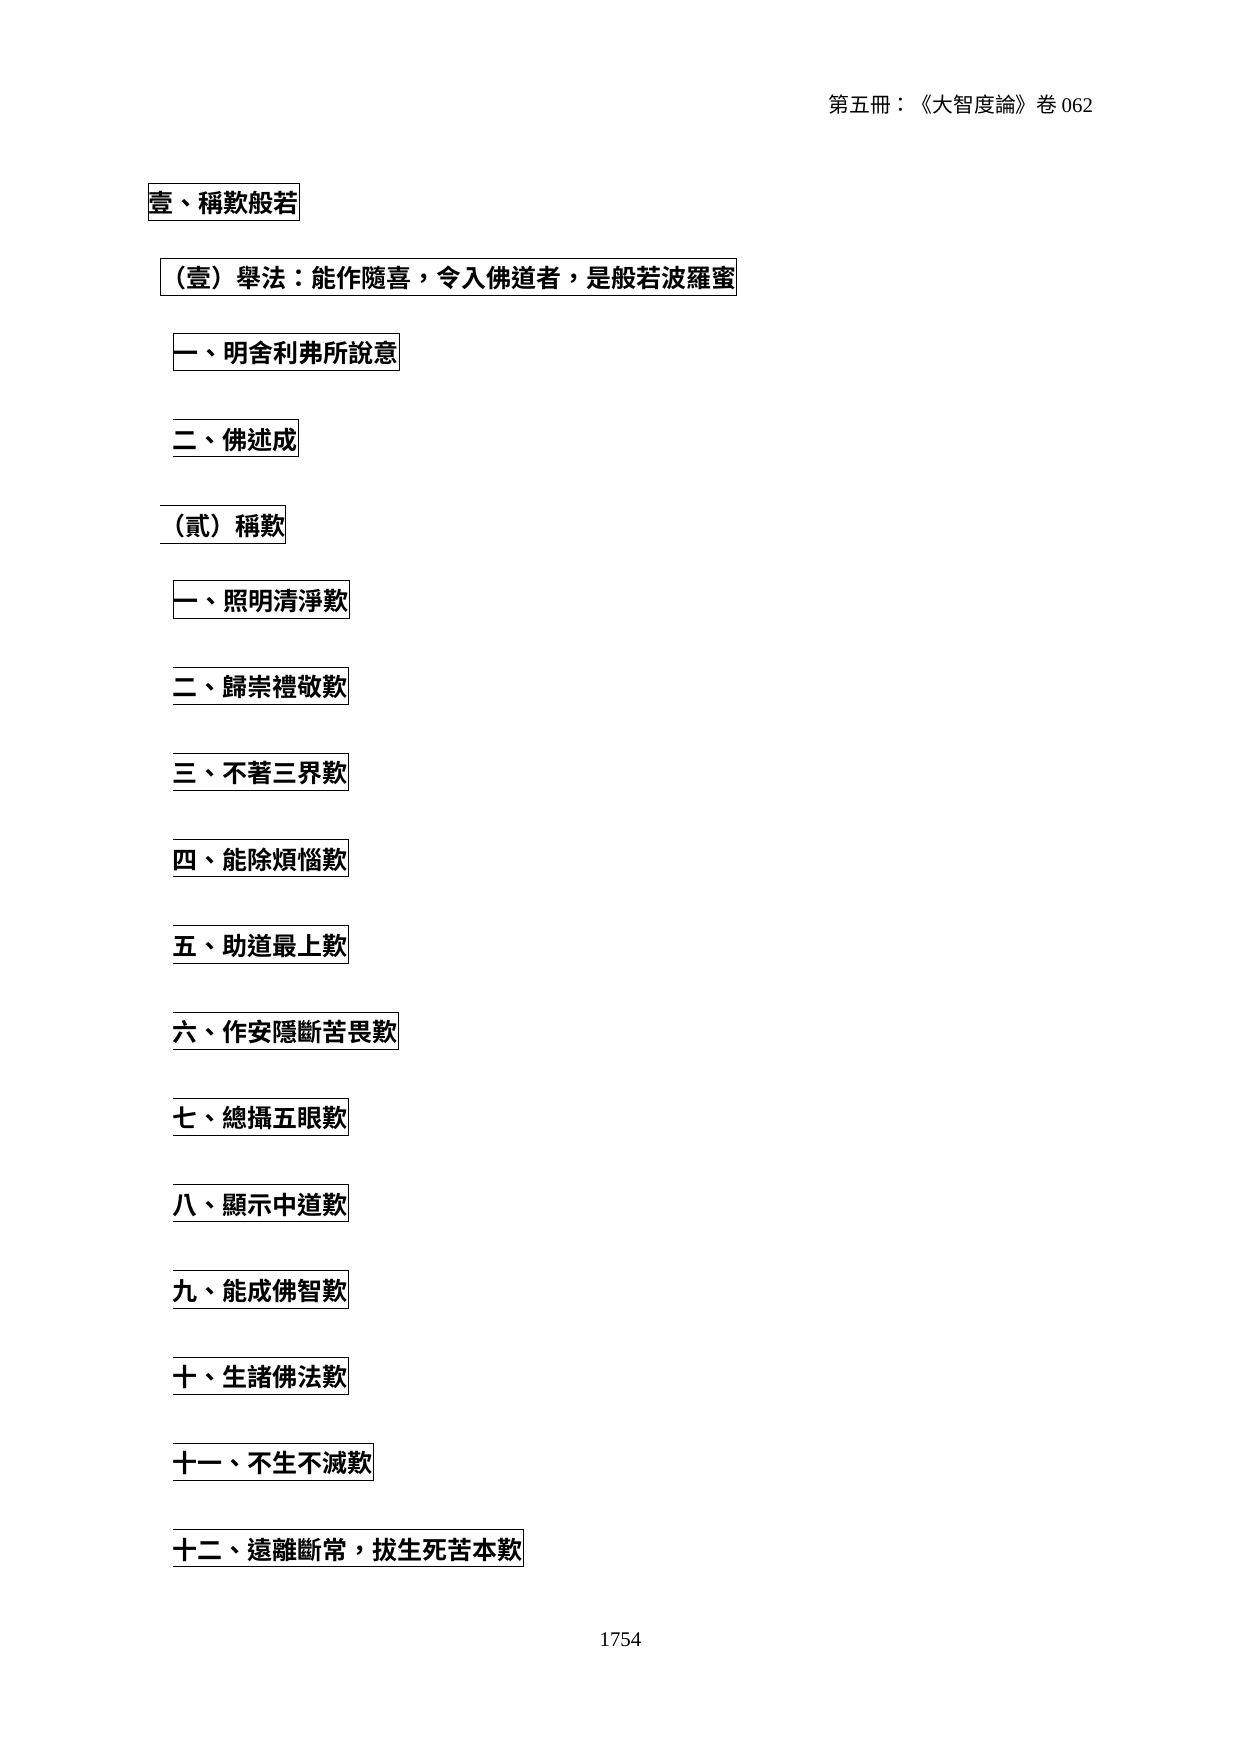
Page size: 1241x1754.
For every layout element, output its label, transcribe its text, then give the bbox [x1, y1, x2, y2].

text 十二、遠離斷常，拔生死苦本歎 [173, 1511, 1092, 1586]
text 五、助道最上歎 [173, 907, 1092, 982]
text 二、佛述成 [173, 401, 1092, 476]
text （壹）舉法：能作隨喜，令入佛道者，是般若波羅蜜 [160, 239, 1092, 314]
text 八、顯示中道歎 [173, 1166, 1092, 1241]
text 二、歸崇禮敬歎 [173, 648, 1092, 723]
text 六、作安隱斷苦畏歎 [173, 993, 1092, 1068]
text （貳）稱歎 [160, 487, 1092, 562]
text 四、能除煩惱歎 [173, 821, 1092, 896]
text 三、不著三界歎 [173, 734, 1092, 809]
text 七、總攝五眼歎 [173, 1079, 1092, 1154]
text 一、明舍利弗所說意 [173, 314, 1092, 389]
text 一、照明清淨歎 [173, 562, 1092, 637]
text 九、能成佛智歎 [173, 1252, 1092, 1327]
text 十一、不生不滅歎 [173, 1424, 1092, 1499]
text 十、生諸佛法歎 [173, 1338, 1092, 1413]
text 壹、稱歎般若 [148, 164, 1092, 239]
